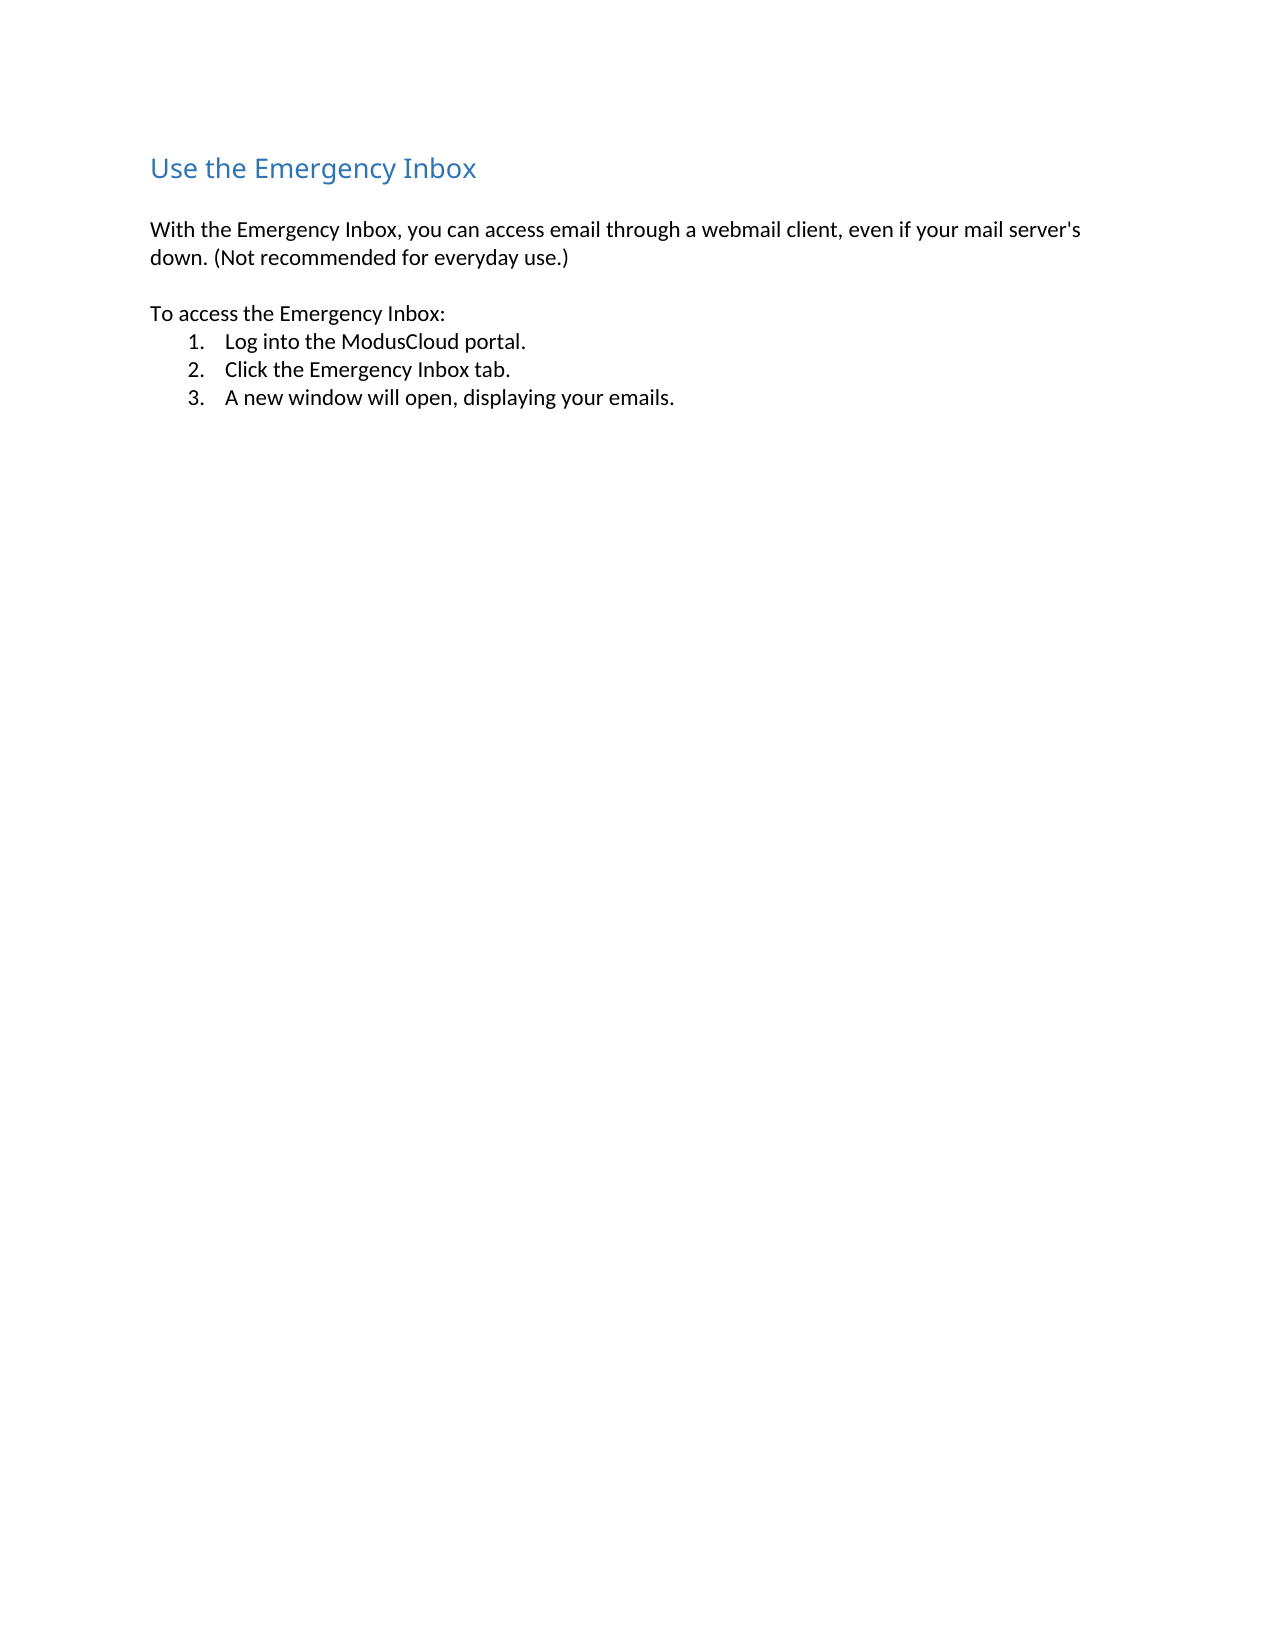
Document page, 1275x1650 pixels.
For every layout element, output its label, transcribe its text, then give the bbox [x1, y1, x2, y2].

text With the Emergency Inbox, you can access email through a webmail client, even if your mail server's down. (Not recommended for everyday use.) [150, 215, 1125, 271]
subtitle Use the Emergency Inbox [150, 150, 1125, 187]
list A new window will open, displaying your emails. [187, 383, 1125, 411]
list Click the Emergency Inbox tab. [187, 355, 1125, 383]
text To access the Emergency Inbox: [150, 299, 1125, 327]
list Log into the ModusCloud portal. [187, 327, 1125, 355]
